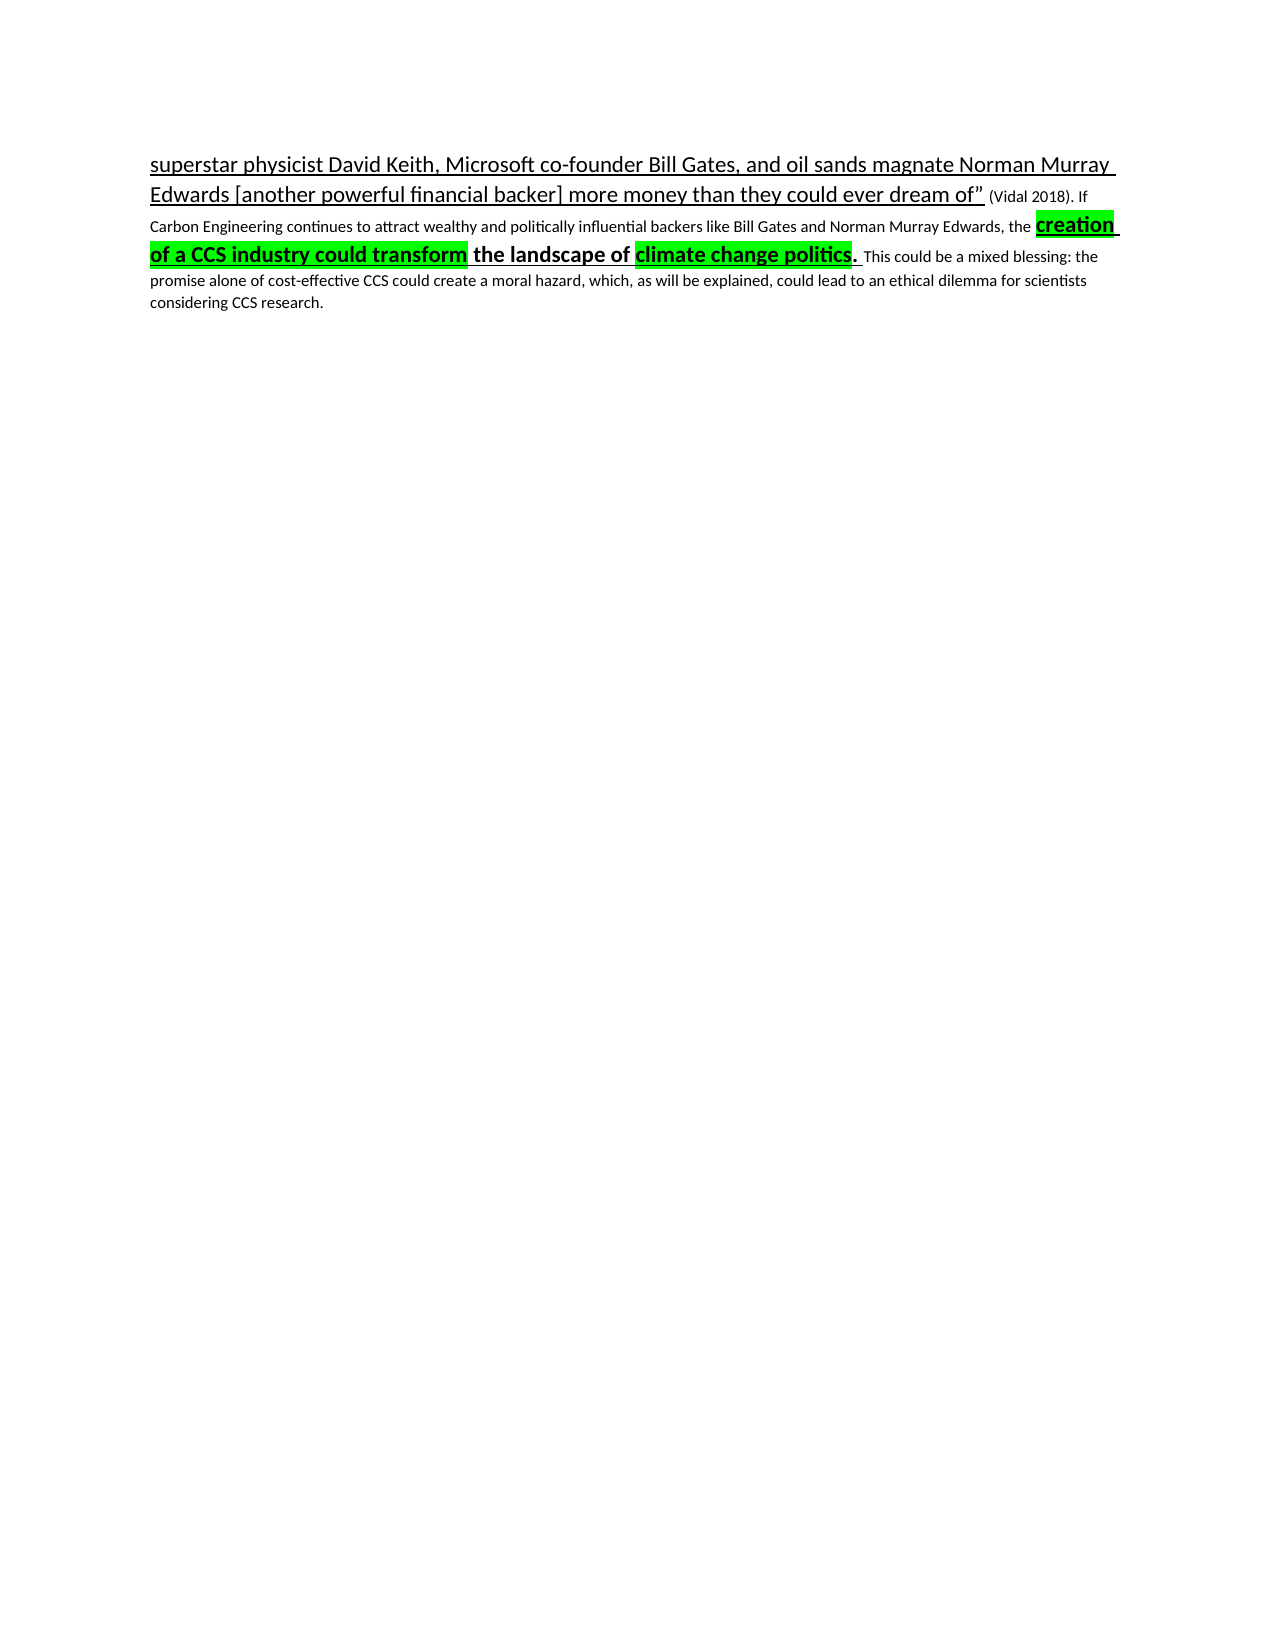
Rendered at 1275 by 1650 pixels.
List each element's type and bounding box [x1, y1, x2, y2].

text [150, 150, 1125, 312]
